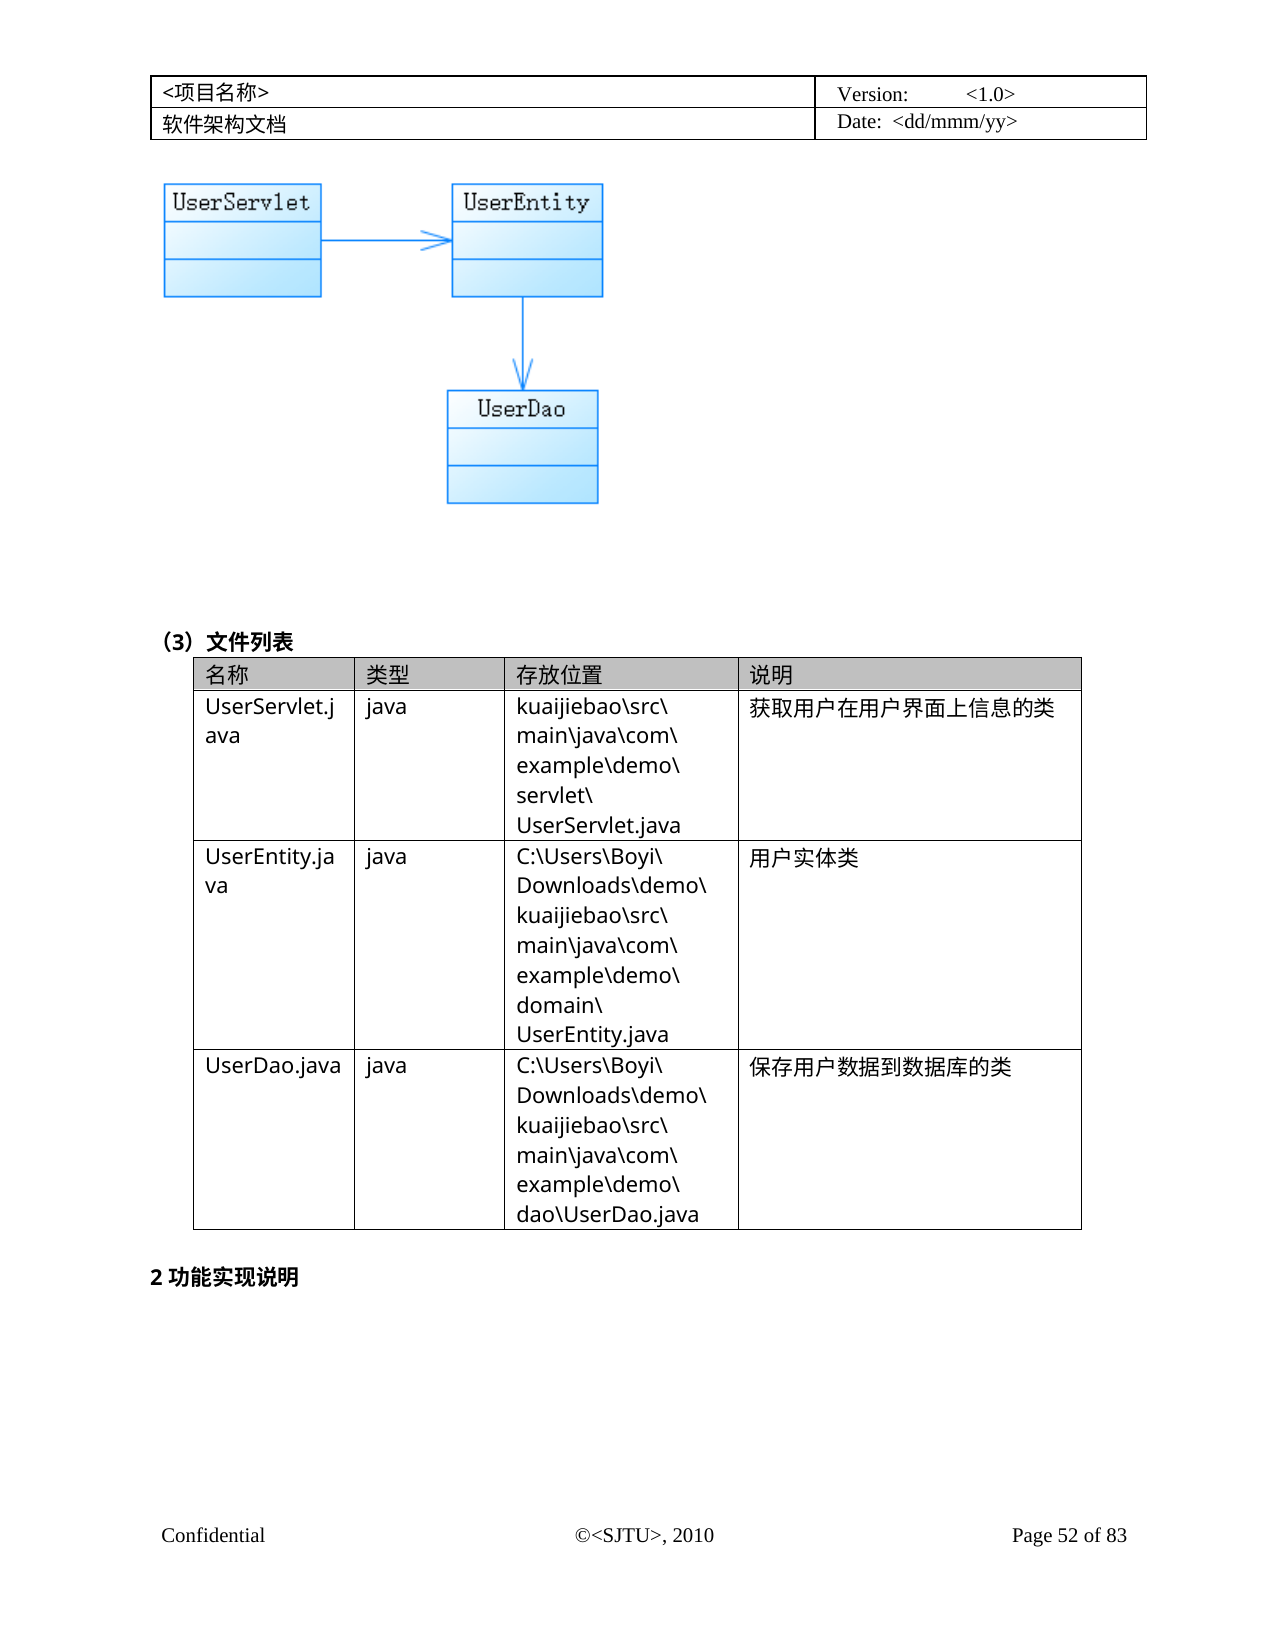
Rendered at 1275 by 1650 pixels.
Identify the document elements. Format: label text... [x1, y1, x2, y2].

table_cell C:\Users\Boyi\Downloads\demo\kuaijiebao\src\main\java\com\example\demo\dao\UserDao.java [505, 1050, 738, 1229]
text （3）文件列表 [150, 625, 1125, 657]
picture [150, 168, 613, 523]
table_cell 用户实体类 [739, 841, 1081, 1049]
table_cell UserDao.java [194, 1050, 354, 1229]
table_cell kuaijiebao\src\main\java\com\example\demo\servlet\UserServlet.java [505, 691, 738, 839]
table_cell 获取用户在用户界面上信息的类 [739, 691, 1081, 839]
table_cell java [355, 691, 504, 839]
table_cell UserEntity.java [194, 841, 354, 1049]
table_cell java [355, 841, 504, 1049]
table_header 说明 [739, 658, 1081, 689]
table_header 存放位置 [505, 658, 738, 689]
table_cell C:\Users\Boyi\Downloads\demo\kuaijiebao\src\main\java\com\example\demo\domain\UserEntity.java [505, 841, 738, 1049]
table_cell UserServlet.java [194, 691, 354, 839]
table_header 名称 [194, 658, 354, 689]
table_cell java [355, 1050, 504, 1229]
table_header 类型 [355, 658, 504, 689]
table_cell 保存用户数据到数据库的类 [739, 1050, 1081, 1229]
text 2 功能实现说明 [150, 1260, 1125, 1292]
